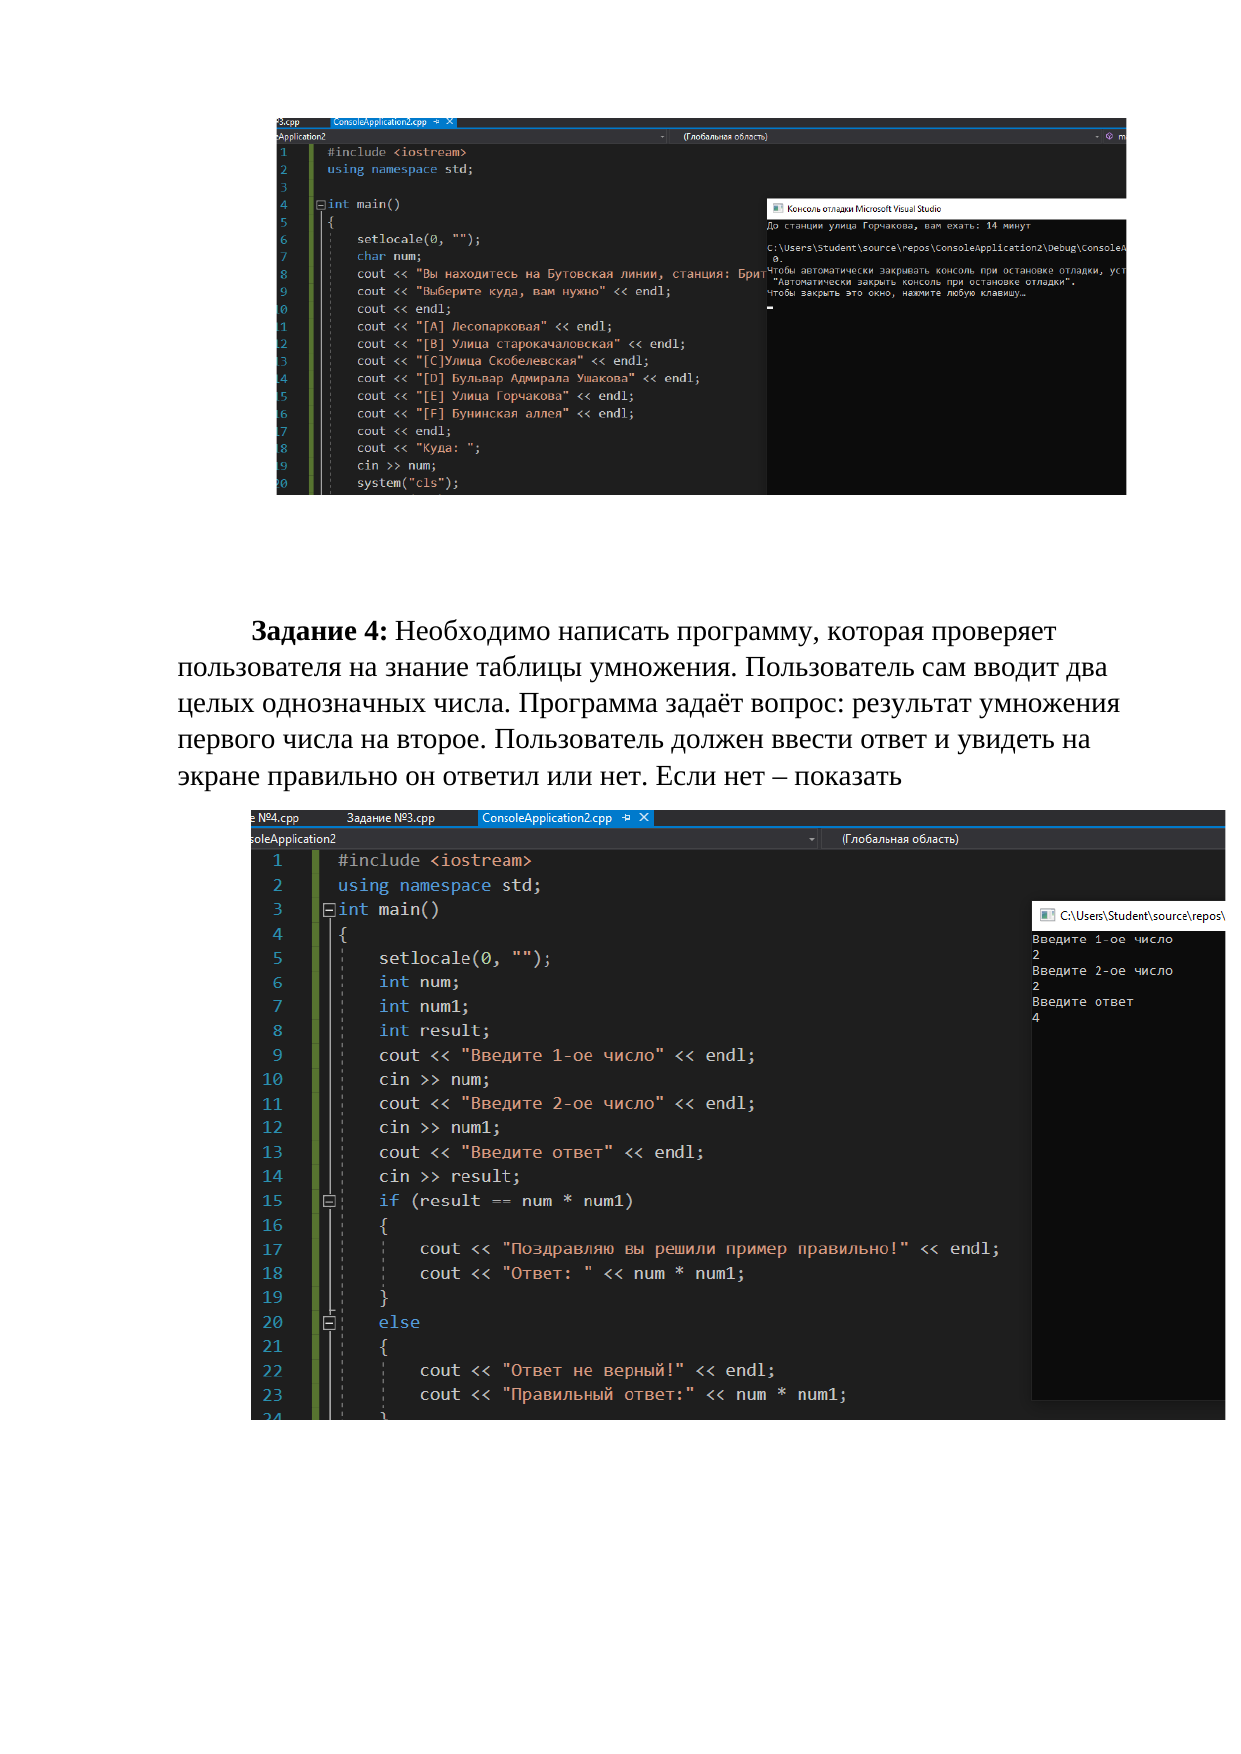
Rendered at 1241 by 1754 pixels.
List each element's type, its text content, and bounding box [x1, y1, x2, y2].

picture [276, 118, 1127, 495]
picture [251, 810, 1226, 1420]
text Задание 4: Необходимо написать программу, которая проверяет пользователя на знание таблицы умножения. Пользователь сам вводит два целых однозначных числа. Программа задаёт вопрос: результат умножения первого числа на второе. Пользователь должен ввести ответ и увидеть на экране правильно он ответил или нет. Если нет – показать [177, 613, 1152, 791]
